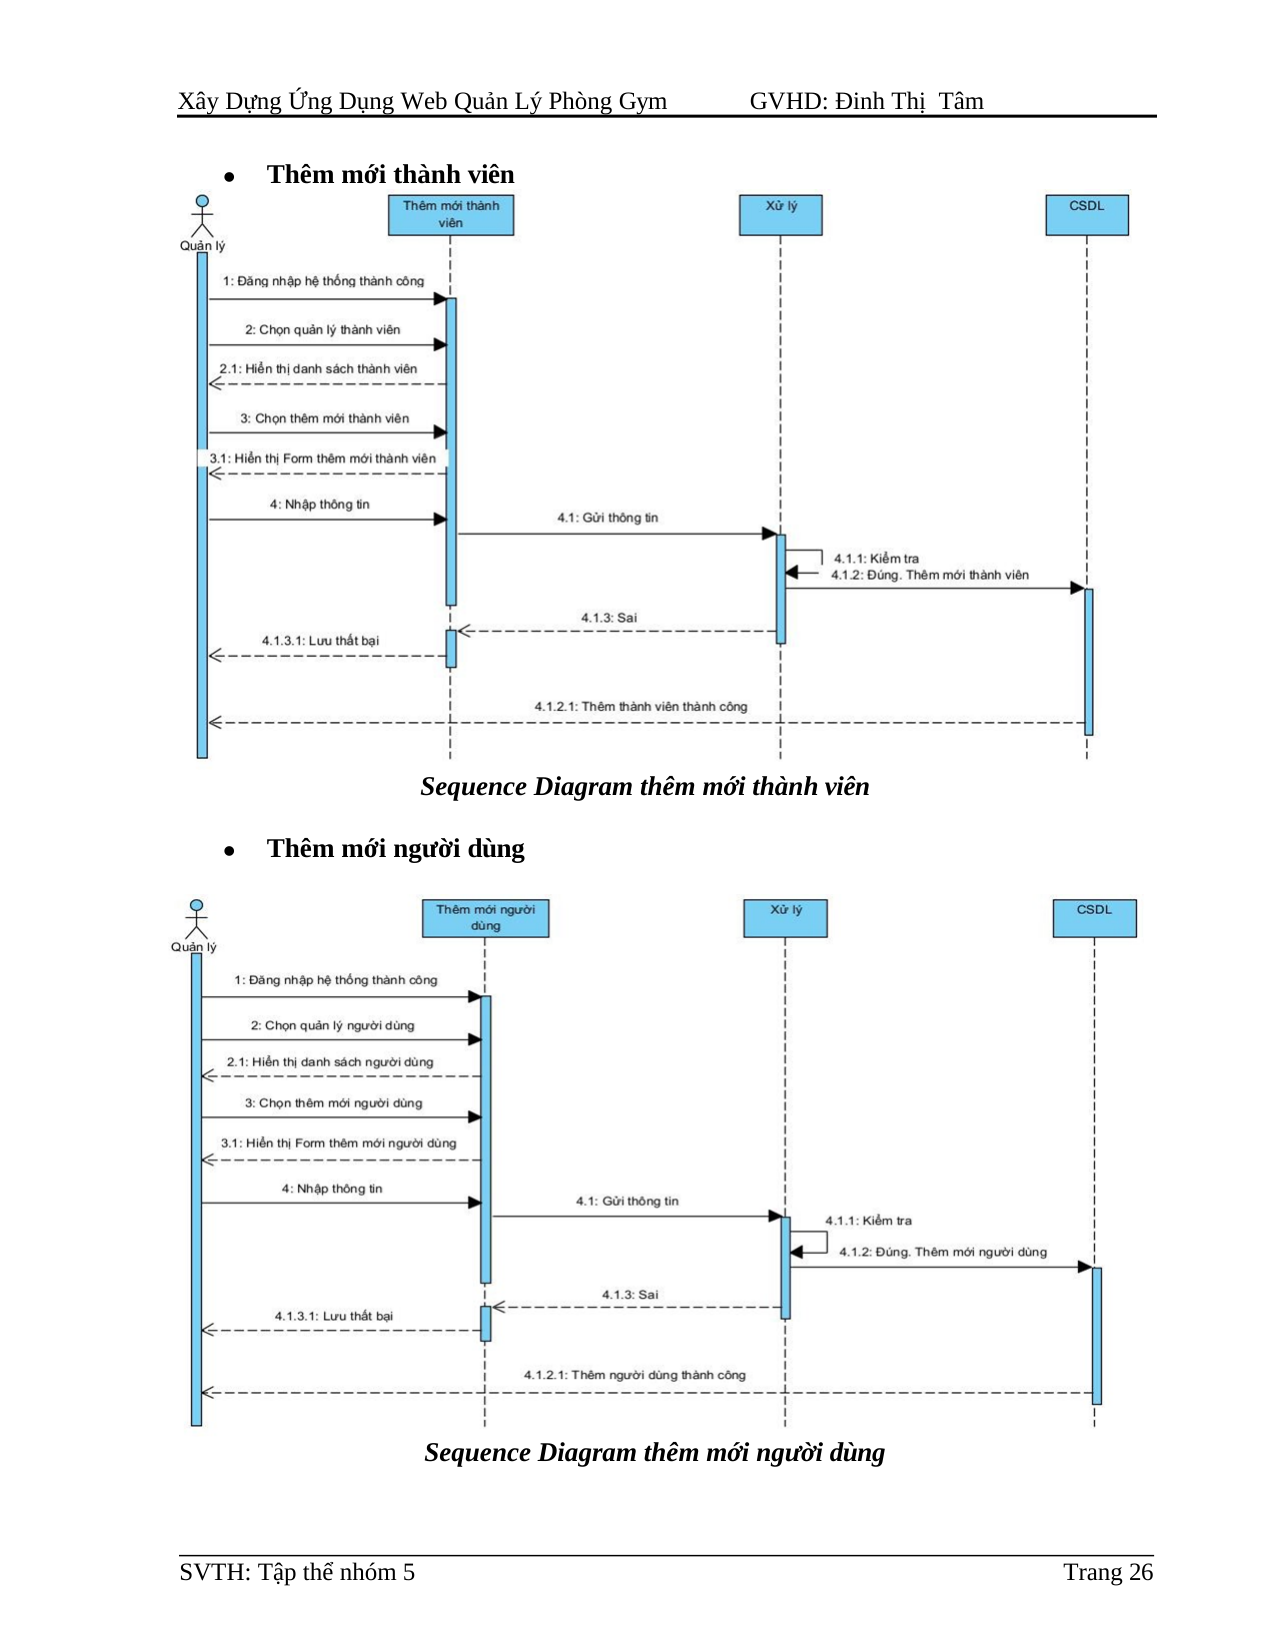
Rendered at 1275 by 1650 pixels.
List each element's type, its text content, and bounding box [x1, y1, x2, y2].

text Sequence Diagram thêm mới thành viên [167, 770, 1126, 801]
picture [180, 189, 1133, 770]
subtitle Thêm mới người dùng [223, 832, 1200, 863]
picture [168, 894, 1145, 1437]
text Sequence Diagram thêm mới người dùng [112, 1436, 1200, 1468]
subtitle Thêm mới thành viên [223, 159, 1200, 190]
